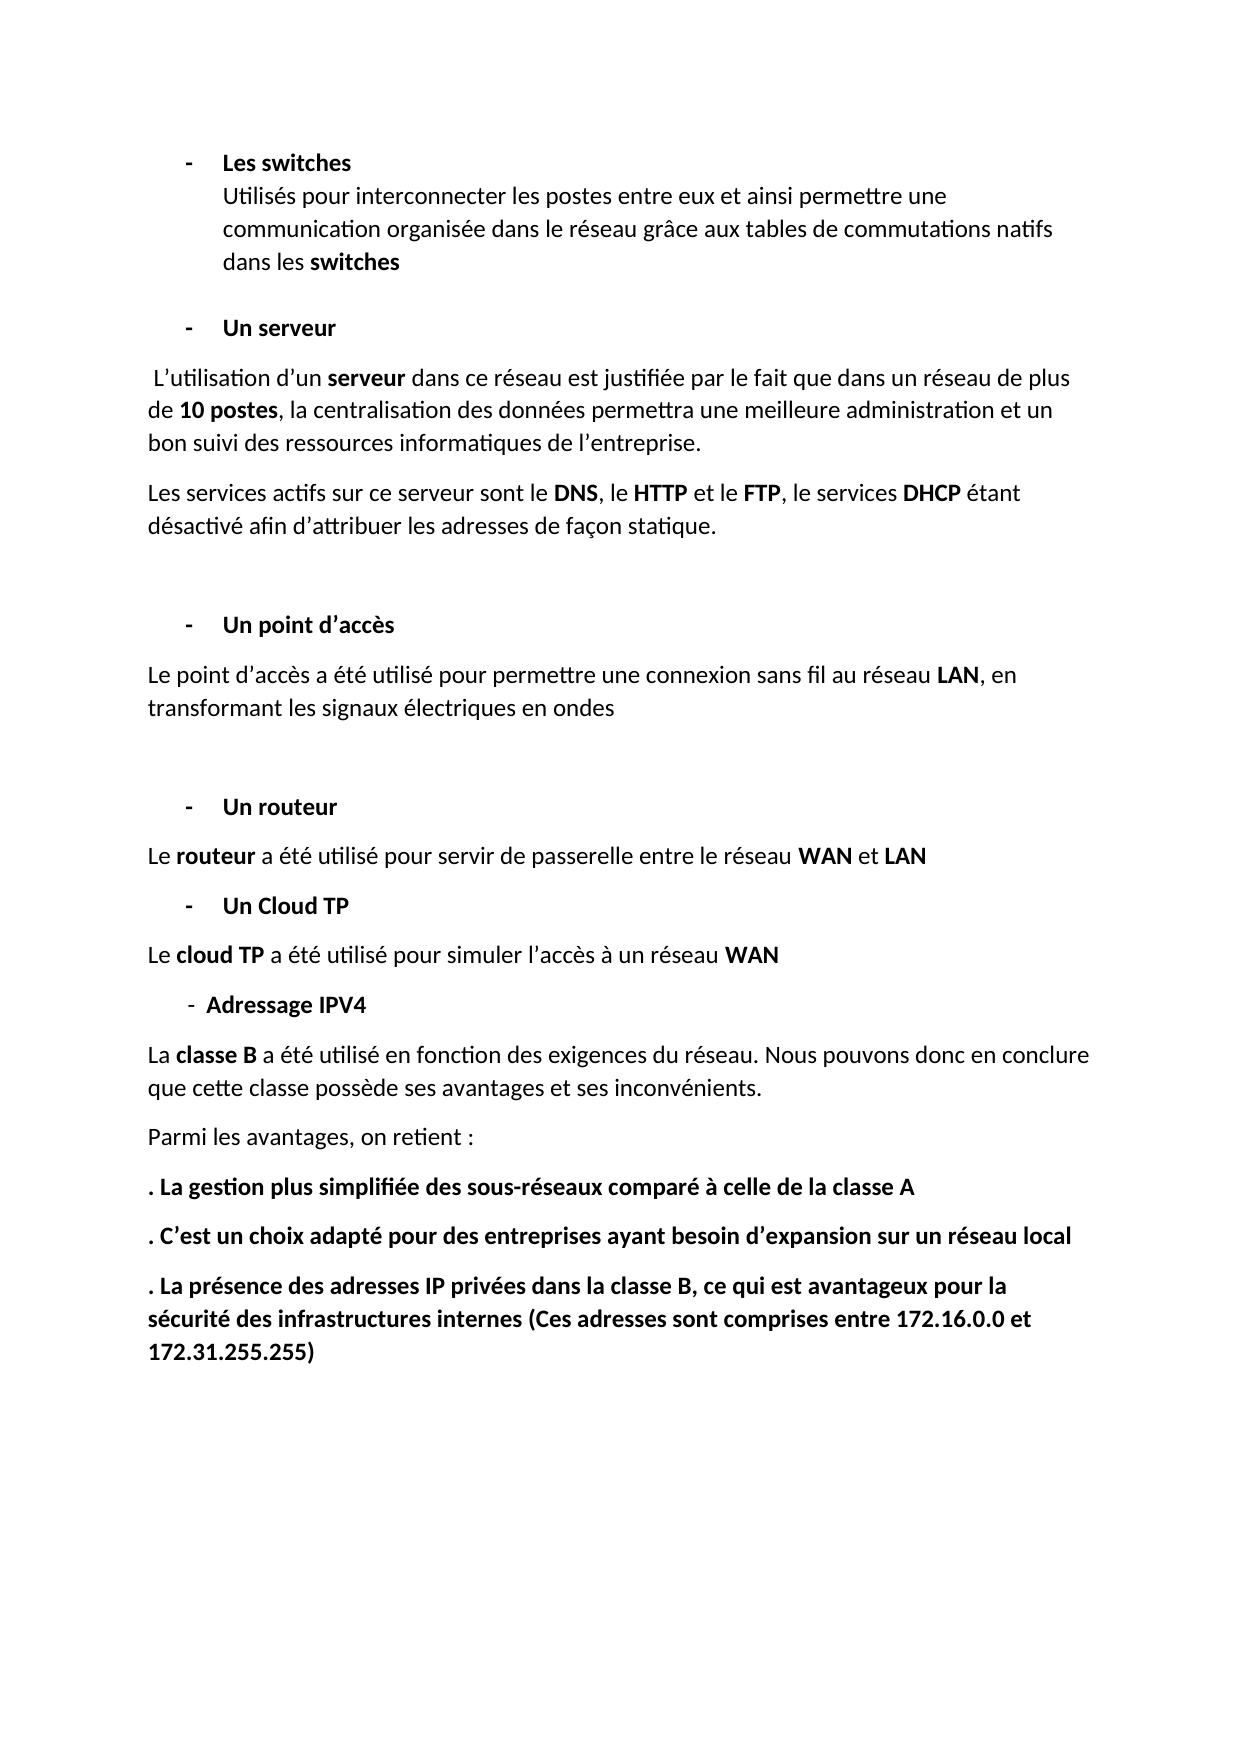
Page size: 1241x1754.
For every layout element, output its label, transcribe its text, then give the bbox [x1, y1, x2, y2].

list Utilisés pour interconnecter les postes entre eux et ainsi permettre une communication organisée dans le réseau grâce aux tables de commutations natifs dans les switches [223, 181, 1093, 277]
text Le point d’accès a été utilisé pour permettre une connexion sans fil au réseau LAN, en transformant les signaux électriques en ondes [148, 659, 1093, 722]
text Le cloud TP a été utilisé pour simuler l’accès à un réseau WAN [148, 940, 1093, 970]
list Les switches [185, 148, 1093, 178]
text La classe B a été utilisé en fonction des exigences du réseau. Nous pouvons donc en conclure que cette classe possède ses avantages et ses inconvénients. [148, 1039, 1093, 1102]
text - Adressage IPV4 [148, 989, 1093, 1020]
text L’utilisation d’un serveur dans ce réseau est justifiée par le fait que dans un réseau de plus de 10 postes, la centralisation des données permettra une meilleure administration et un bon suivi des ressources informatiques de l’entreprise. [148, 362, 1093, 458]
list Un point d’accès [185, 609, 1093, 640]
text . La présence des adresses IP privées dans la classe B, ce qui est avantageux pour la sécurité des infrastructures internes (Ces adresses sont comprises entre 172.16.0.0 et 172.31.255.255) [148, 1270, 1093, 1366]
text Les services actifs sur ce serveur sont le DNS, le HTTP et le FTP, le services DHCP étant désactivé afin d’attribuer les adresses de façon statique. [148, 477, 1093, 541]
text Le routeur a été utilisé pour servir de passerelle entre le réseau WAN et LAN [148, 841, 1093, 871]
text . C’est un choix adapté pour des entreprises ayant besoin d’expansion sur un réseau local [148, 1221, 1093, 1251]
text . La gestion plus simplifiée des sous-réseaux comparé à celle de la classe A [148, 1171, 1093, 1201]
list Un Cloud TP [185, 890, 1093, 921]
list Un routeur [185, 791, 1093, 821]
list Un serveur [185, 312, 1093, 343]
text Parmi les avantages, on retient : [148, 1121, 1093, 1152]
